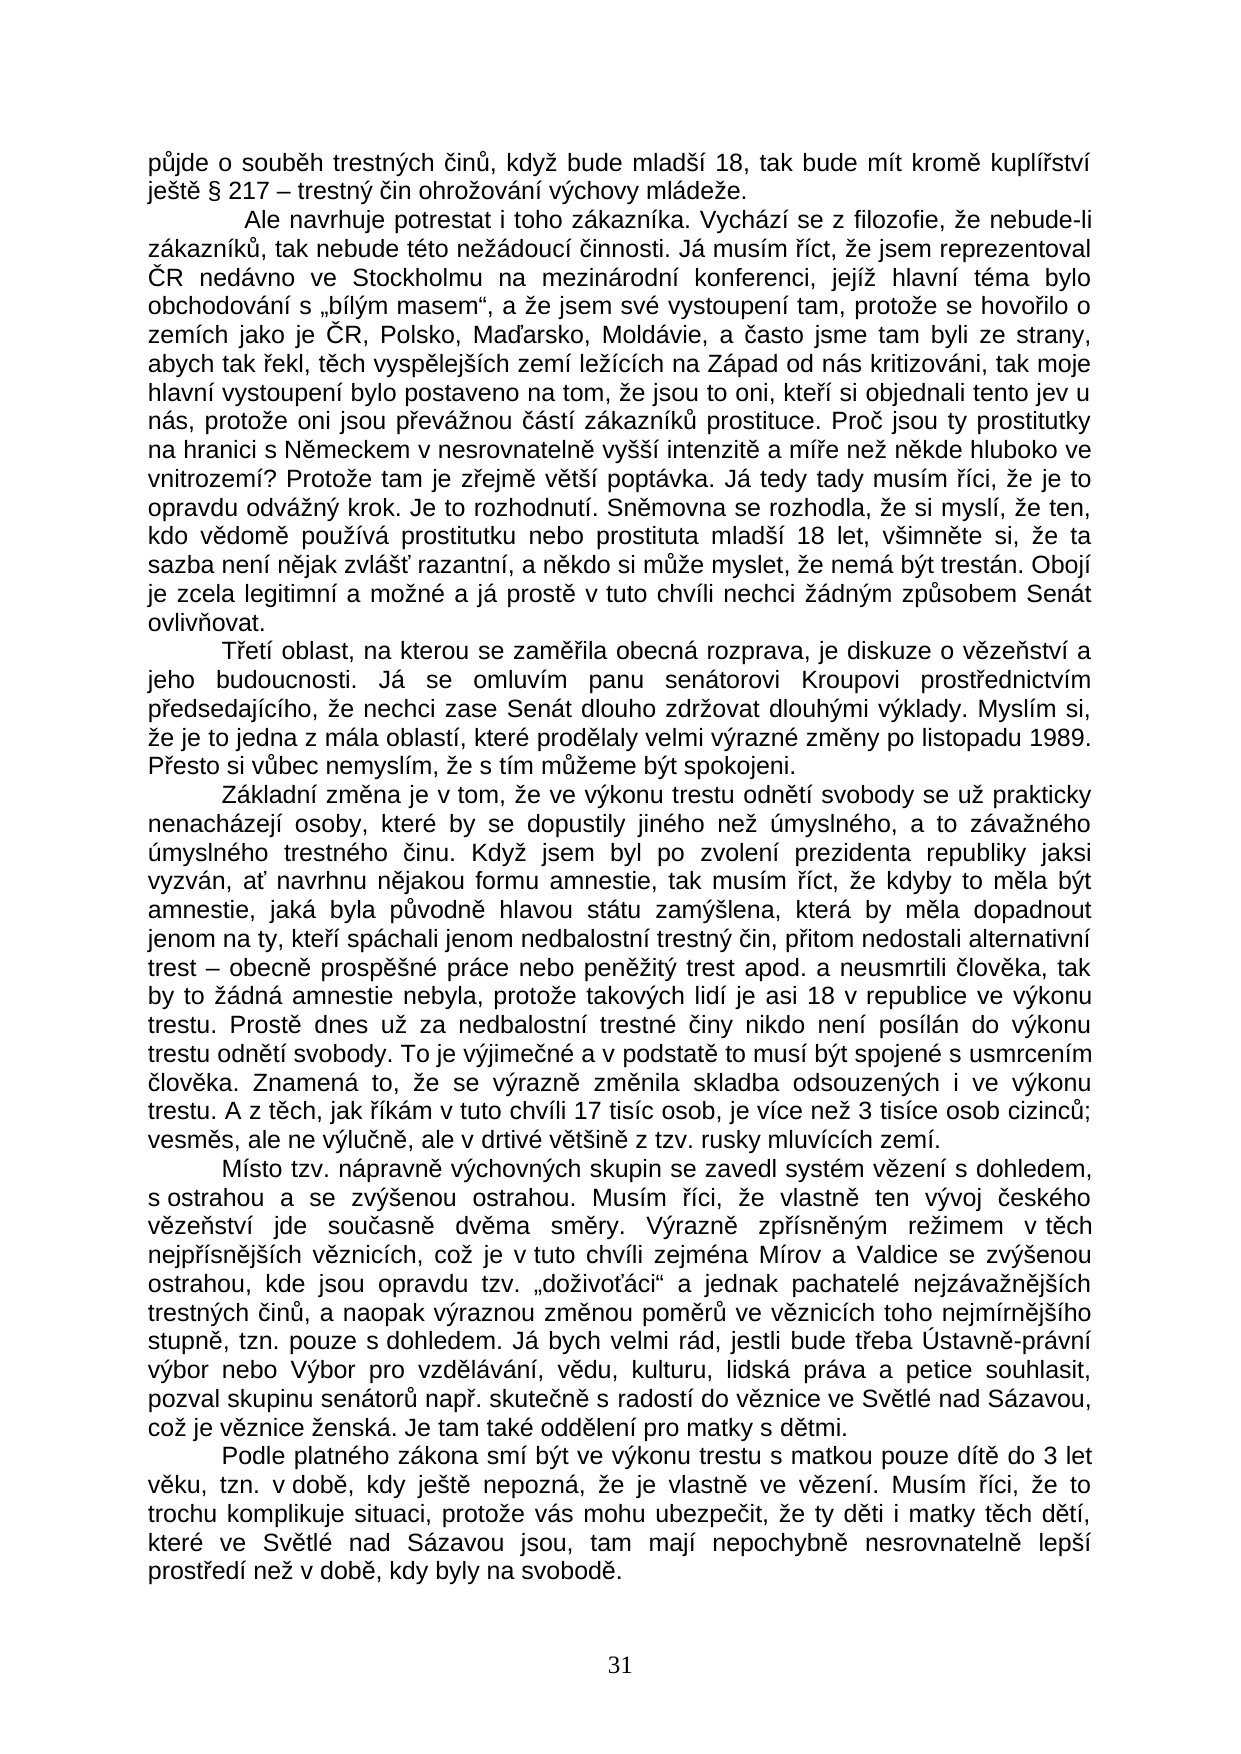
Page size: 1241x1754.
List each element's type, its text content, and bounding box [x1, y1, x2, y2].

text Místo tzv. nápravně výchovných skupin se zavedl systém vězení s dohledem, s ostrahou a se zvýšenou ostrahou. Musím říci, že vlastně ten vývoj českého vězeňství jde současně dvěma směry. Výrazně zpřísněným režimem v těch nejpřísnějších věznicích, což je v tuto chvíli zejména Mírov a Valdice se zvýšenou ostrahou, kde jsou opravdu tzv. „doživoťáci“ a jednak pachatelé nejzávažnějších trestných činů, a naopak výraznou změnou poměrů ve věznicích toho nejmírnějšího stupně, tzn. pouze s dohledem. Já bych velmi rád, jestli bude třeba Ústavně-právní výbor nebo Výbor pro vzdělávání, vědu, kulturu, lidská práva a petice souhlasit, pozval skupinu senátorů např. skutečně s radostí do věznice ve Světlé nad Sázavou, což je věznice ženská. Je tam také oddělení pro matky s dětmi. [148, 1154, 1093, 1441]
text Podle platného zákona smí být ve výkonu trestu s matkou pouze dítě do 3 let věku, tzn. v době, kdy ještě nepozná, že je vlastně ve vězení. Musím říci, že to trochu komplikuje situaci, protože vás mohu ubezpečit, že ty děti i matky těch dětí, které ve Světlé nad Sázavou jsou, tam mají nepochybně nesrovnatelně lepší prostředí než v době, kdy byly na svobodě. [148, 1441, 1093, 1585]
text Ale navrhuje potrestat i toho zákazníka. Vychází se z filozofie, že nebude-li zákazníků, tak nebude této nežádoucí činnosti. Já musím říct, že jsem reprezentoval ČR nedávno ve Stockholmu na mezinárodní konferenci, jejíž hlavní téma bylo obchodování s „bílým masem“, a že jsem své vystoupení tam, protože se hovořilo o zemích jako je ČR, Polsko, Maďarsko, Moldávie, a často jsme tam byli ze strany, abych tak řekl, těch vyspělejších zemí ležících na Západ od nás kritizováni, tak moje hlavní vystoupení bylo postaveno na tom, že jsou to oni, kteří si objednali tento jev u nás, protože oni jsou převážnou částí zákazníků prostituce. Proč jsou ty prostitutky na hranici s Německem v nesrovnatelně vyšší intenzitě a míře než někde hluboko ve vnitrozemí? Protože tam je zřejmě větší poptávka. Já tedy tady musím říci, že je to opravdu odvážný krok. Je to rozhodnutí. Sněmovna se rozhodla, že si myslí, že ten, kdo vědomě používá prostitutku nebo prostituta mladší 18 let, všimněte si, že ta sazba není nějak zvlášť razantní, a někdo si může myslet, že nemá být trestán. Obojí je zcela legitimní a možné a já prostě v tuto chvíli nechci žádným způsobem Senát ovlivňovat. [148, 205, 1093, 636]
text Základní změna je v tom, že ve výkonu trestu odnětí svobody se už prakticky nenacházejí osoby, které by se dopustily jiného než úmyslného, a to závažného úmyslného trestného činu. Když jsem byl po zvolení prezidenta republiky jaksi vyzván, ať navrhnu nějakou formu amnestie, tak musím říct, že kdyby to měla být amnestie, jaká byla původně hlavou státu zamýšlena, která by měla dopadnout jenom na ty, kteří spáchali jenom nedbalostní trestný čin, přitom nedostali alternativní trest – obecně prospěšné práce nebo peněžitý trest apod. a neusmrtili člověka, tak by to žádná amnestie nebyla, protože takových lidí je asi 18 v republice ve výkonu trestu. Prostě dnes už za nedbalostní trestné činy nikdo není posílán do výkonu trestu odnětí svobody. To je výjimečné a v podstatě to musí být spojené s usmrcením člověka. Znamená to, že se výrazně změnila skladba odsouzených i ve výkonu trestu. A z těch, jak říkám v tuto chvíli 17 tisíc osob, je více než 3 tisíce osob cizinců; vesměs, ale ne výlučně, ale v drtivé většině z tzv. rusky mluvících zemí. [148, 780, 1093, 1154]
text Třetí oblast, na kterou se zaměřila obecná rozprava, je diskuze o vězeňství a jeho budoucnosti. Já se omluvím panu senátorovi Kroupovi prostřednictvím předsedajícího, že nechci zase Senát dlouho zdržovat dlouhými výklady. Myslím si, že je to jedna z mála oblastí, které prodělaly velmi výrazné změny po listopadu 1989. Přesto si vůbec nemyslím, že s tím můžeme být spokojeni. [148, 636, 1093, 780]
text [148, 148, 1093, 205]
